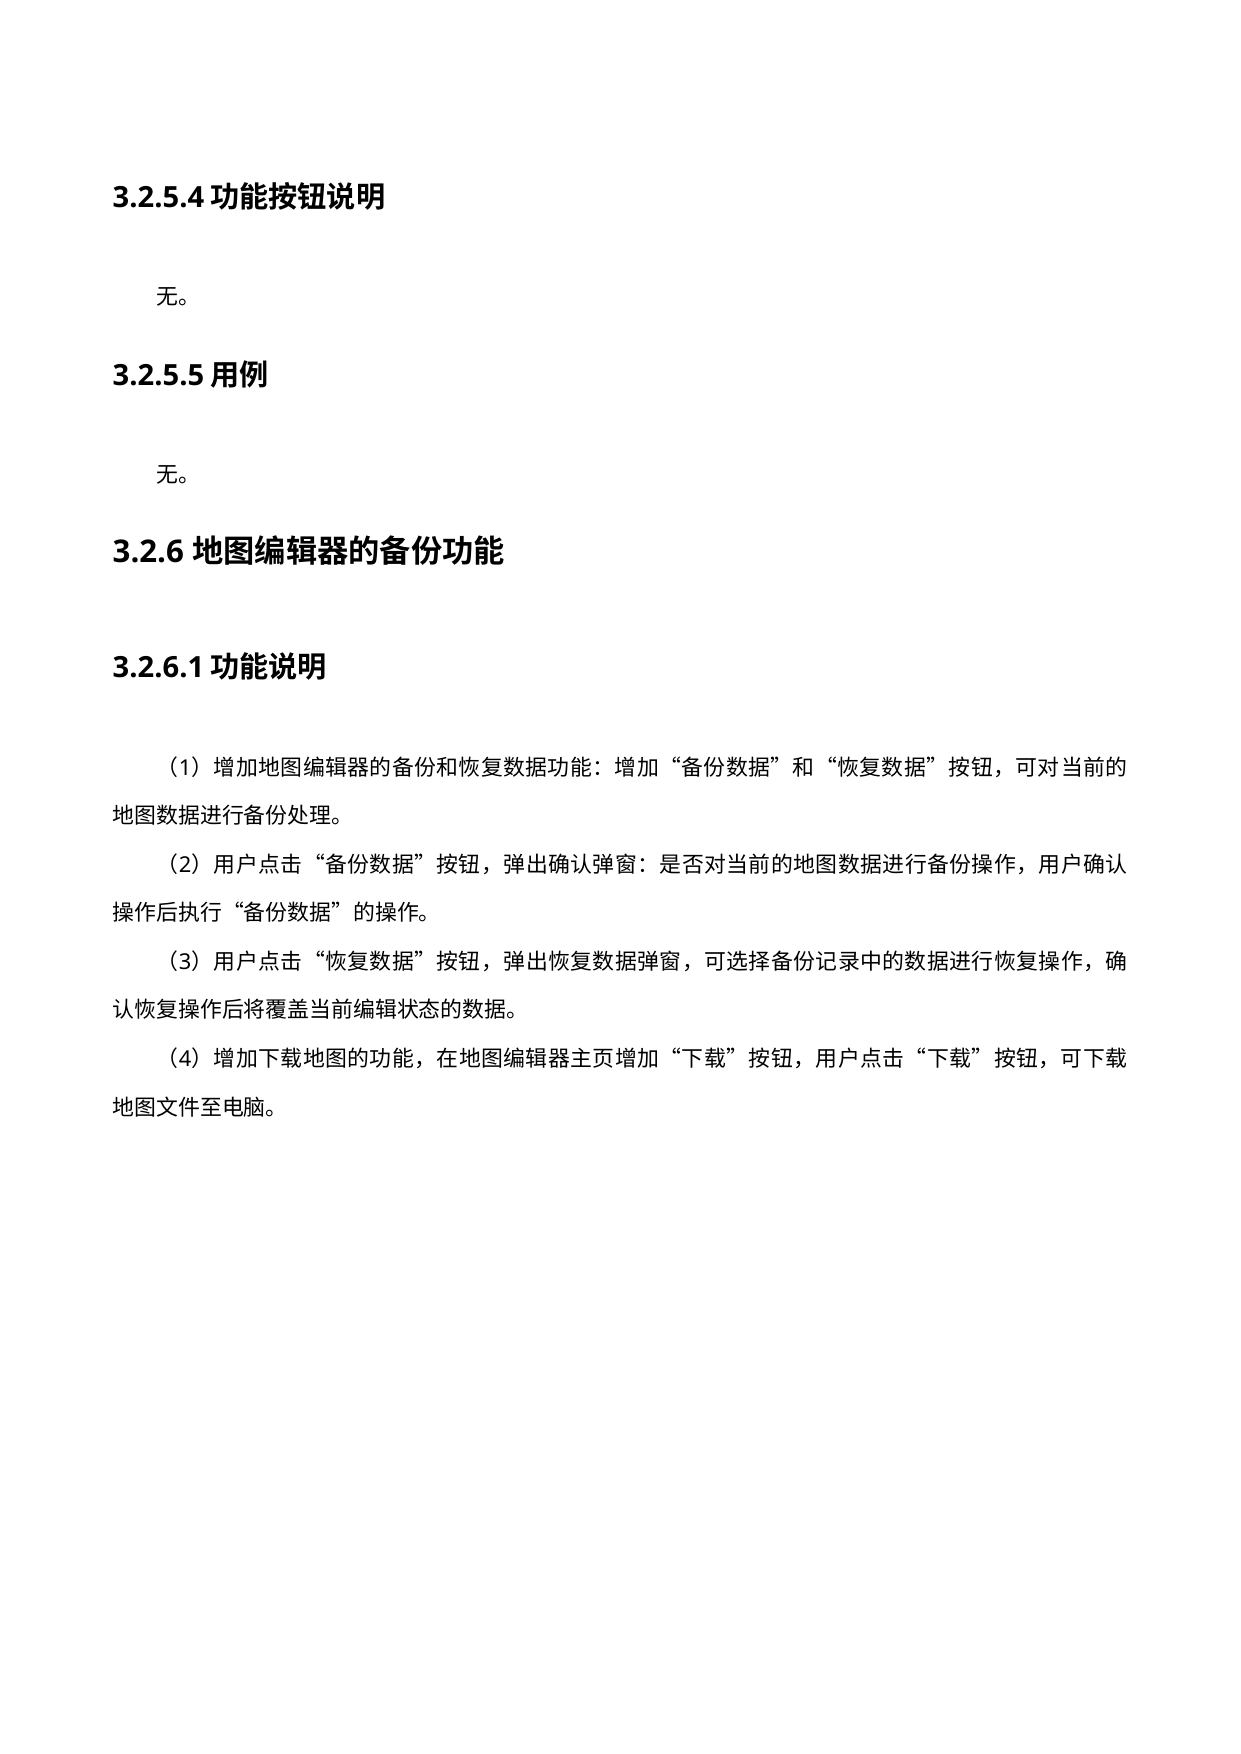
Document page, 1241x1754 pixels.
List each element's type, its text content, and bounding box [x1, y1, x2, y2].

subtitle 3.2.6 地图编辑器的备份功能 [112, 516, 1128, 581]
subtitle 3.2.5.5用例 [112, 340, 1128, 405]
list （1）增加地图编辑器的备份和恢复数据功能：增加“备份数据”和“恢复数据”按钮，可对当前的地图数据进行备份处理。 [112, 749, 1128, 830]
list （3）用户点击“恢复数据”按钮，弹出恢复数据弹窗，可选择备份记录中的数据进行恢复操作，确认恢复操作后将覆盖当前编辑状态的数据。 [112, 943, 1128, 1024]
subtitle 3.2.5.4功能按钮说明 [112, 162, 1128, 227]
list 无。 [112, 278, 1128, 311]
list 无。 [112, 456, 1128, 489]
subtitle 3.2.6.1功能说明 [112, 633, 1128, 698]
list （4）增加下载地图的功能，在地图编辑器主页增加“下载”按钮，用户点击“下载”按钮，可下载地图文件至电脑。 [112, 1040, 1128, 1122]
list （2）用户点击“备份数据”按钮，弹出确认弹窗：是否对当前的地图数据进行备份操作，用户确认操作后执行“备份数据”的操作。 [112, 846, 1128, 927]
